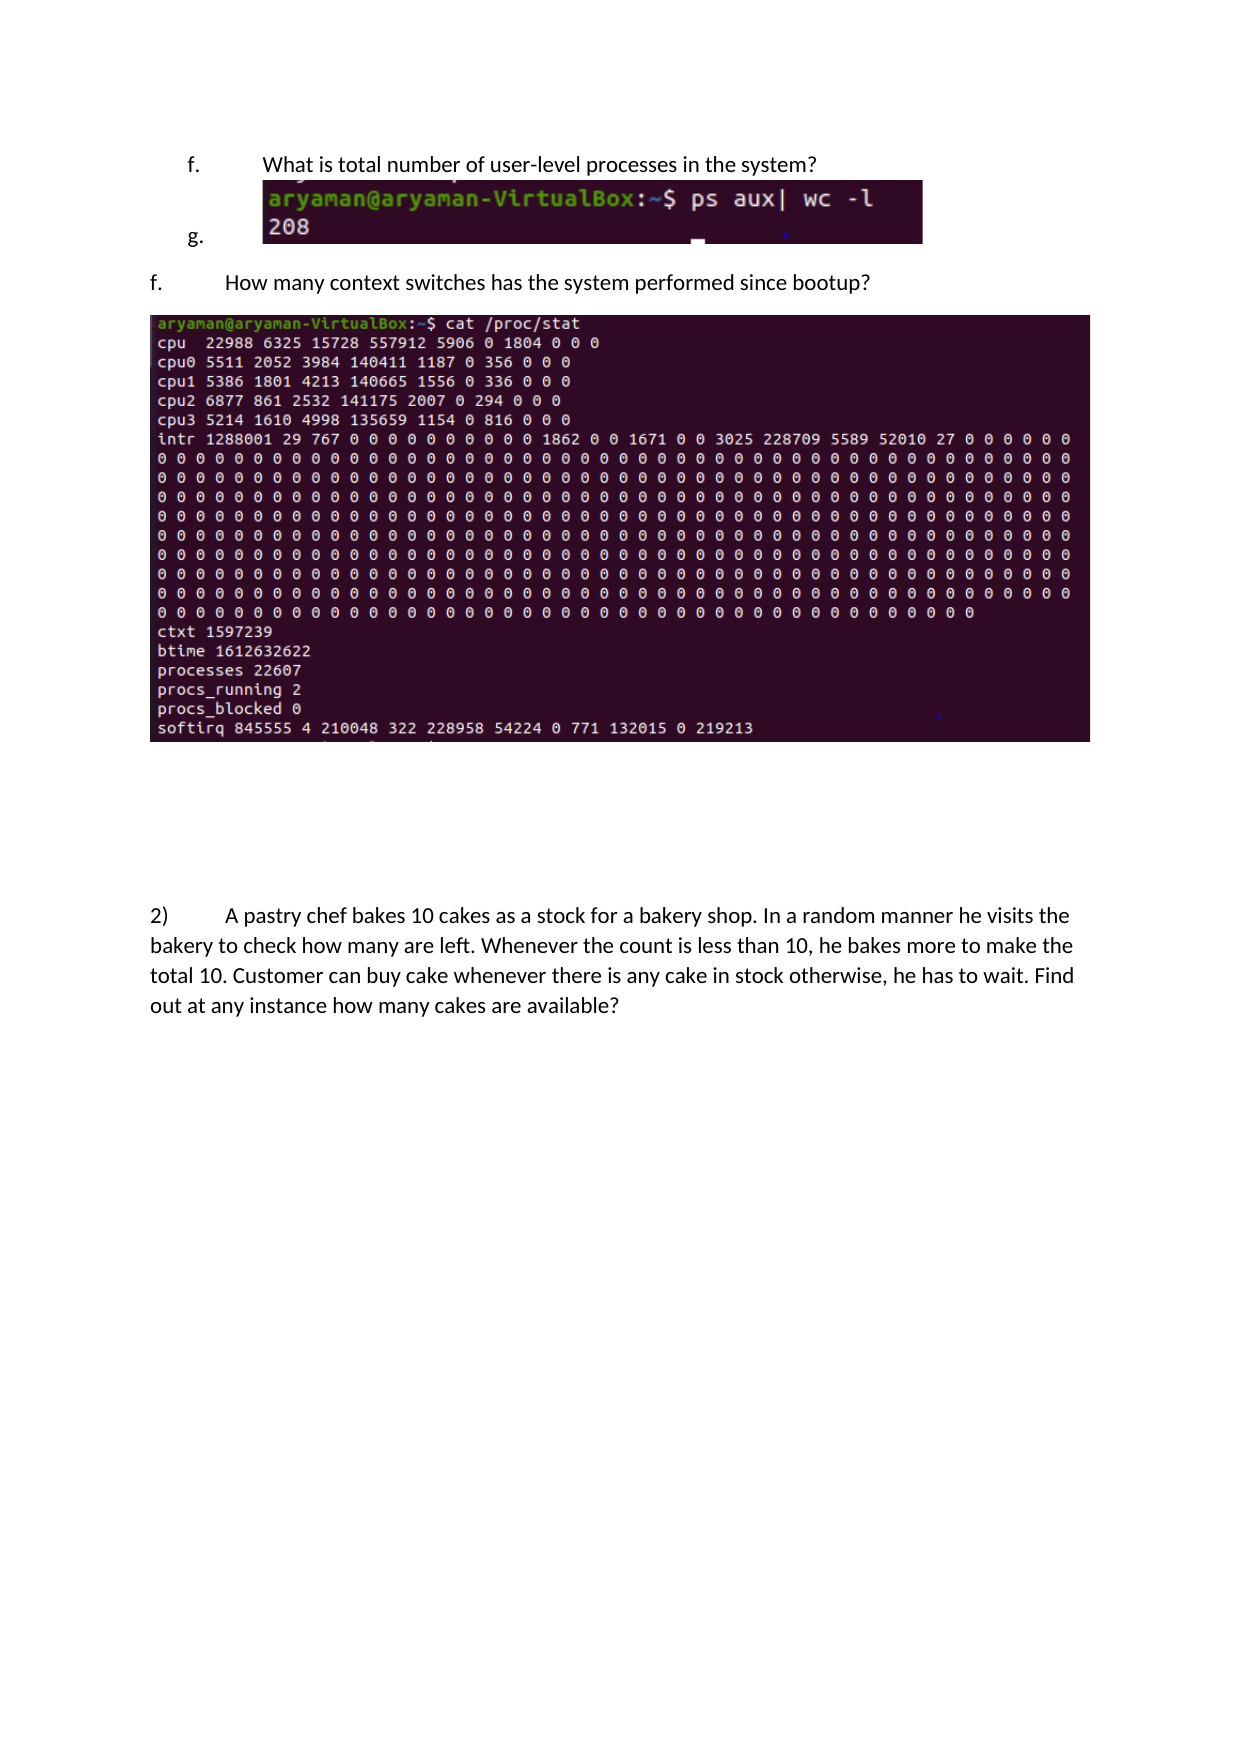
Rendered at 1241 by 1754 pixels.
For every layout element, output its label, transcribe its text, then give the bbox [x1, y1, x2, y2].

text f. How many context switches has the system performed since bootup? [150, 268, 1090, 297]
picture [150, 315, 1091, 742]
picture [262, 180, 923, 244]
text 2) A pastry chef bakes 10 cakes as a stock for a bakery shop. In a random manner he visits the bakery to check how many are left. Whenever the count is less than 10, he bakes more to make the total 10. Customer can buy cake whenever there is any cake in stock otherwise, he has to wait. Find out at any instance how many cakes are available? [150, 901, 1090, 1020]
list What is total number of user-level processes in the system? [187, 150, 1090, 178]
